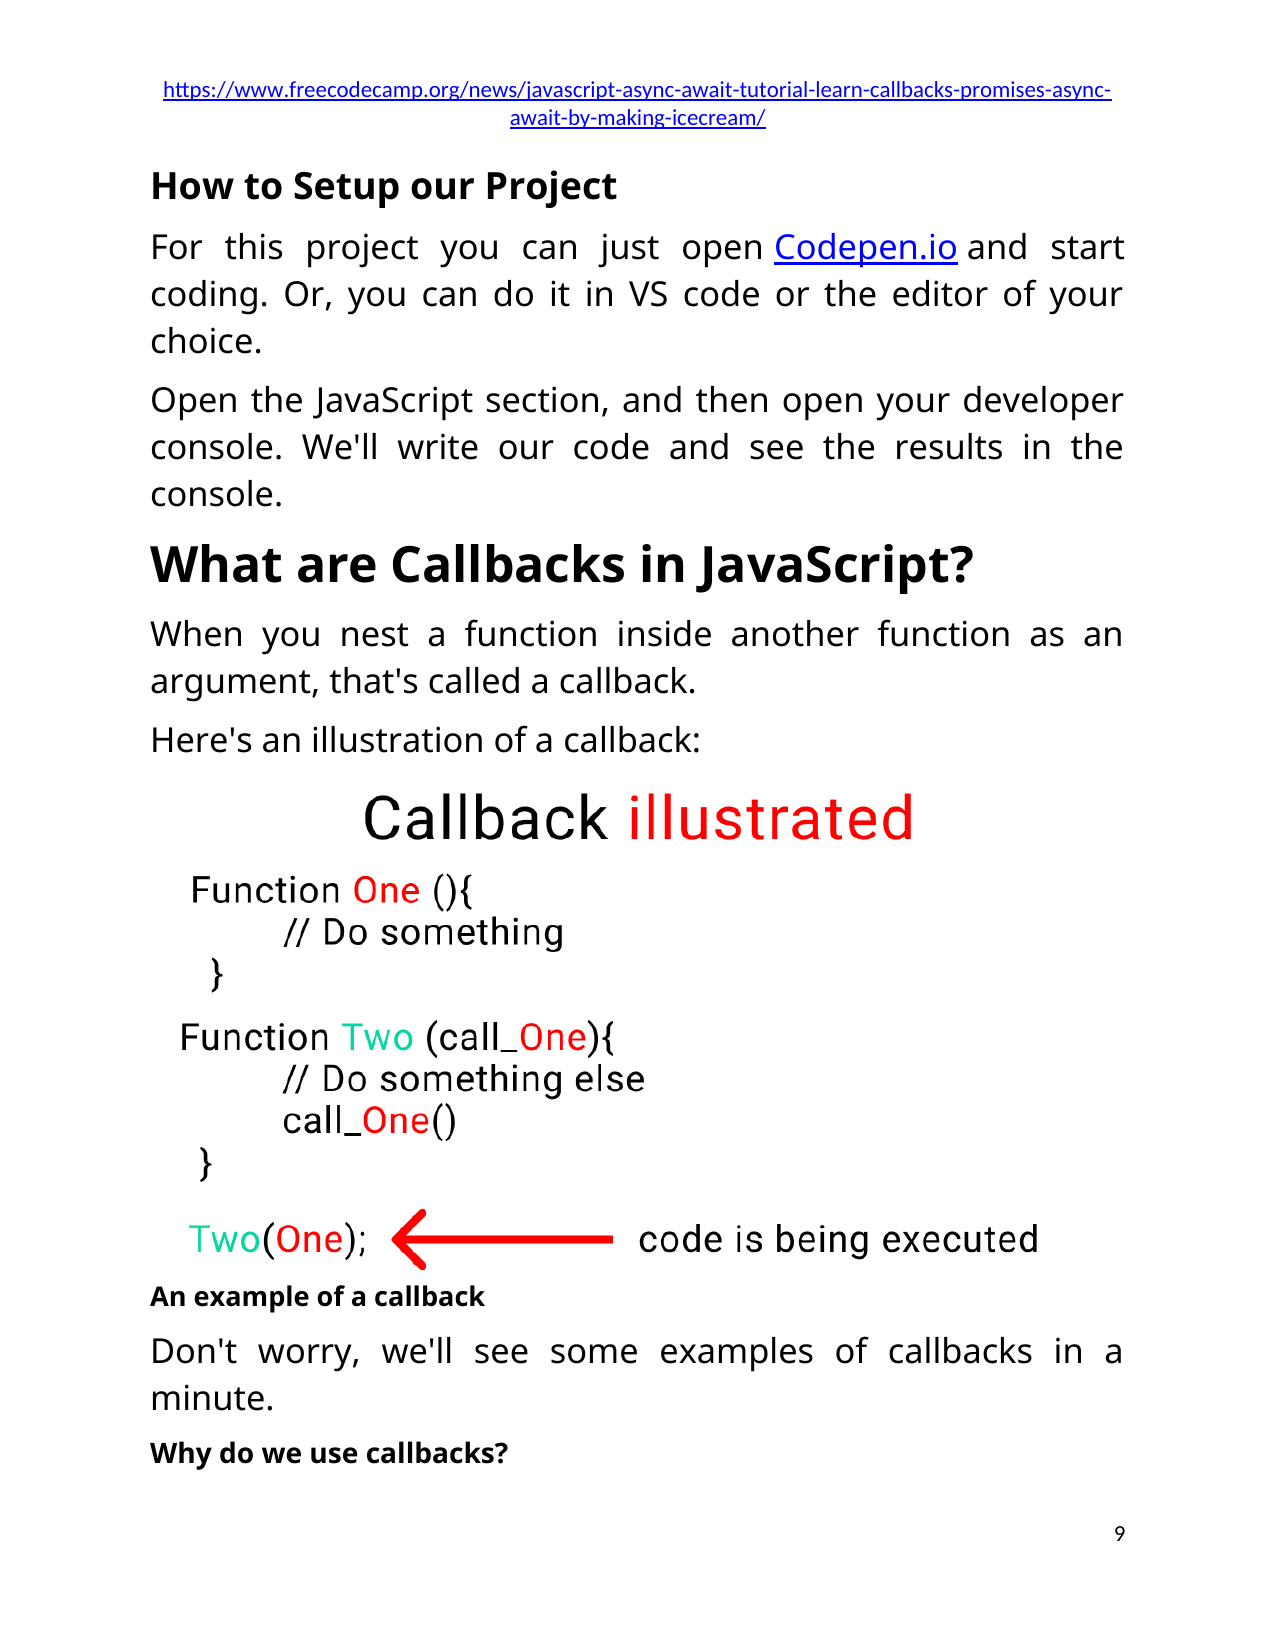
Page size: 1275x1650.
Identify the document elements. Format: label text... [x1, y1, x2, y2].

picture [150, 775, 1125, 1278]
text Why do we use callbacks? [150, 1433, 1125, 1471]
text An example of a callback [150, 1278, 1125, 1314]
text How to Setup our Project [150, 159, 1125, 210]
text Here's an illustration of a callback: [150, 716, 1125, 763]
text When you nest a function inside another function as an argument, that's called a callback. [150, 609, 1125, 703]
text Open the JavaScript section, and then open your developer console. We'll write our code and see the results in the console. [150, 376, 1125, 516]
text Don't worry, we'll see some examples of callbacks in a minute. [150, 1327, 1125, 1420]
text What are Callbacks in JavaScript? [150, 529, 1125, 597]
text For this project you can just open Codepen.io and start coding. Or, you can do it in VS code or the editor of your choice. [150, 223, 1125, 363]
